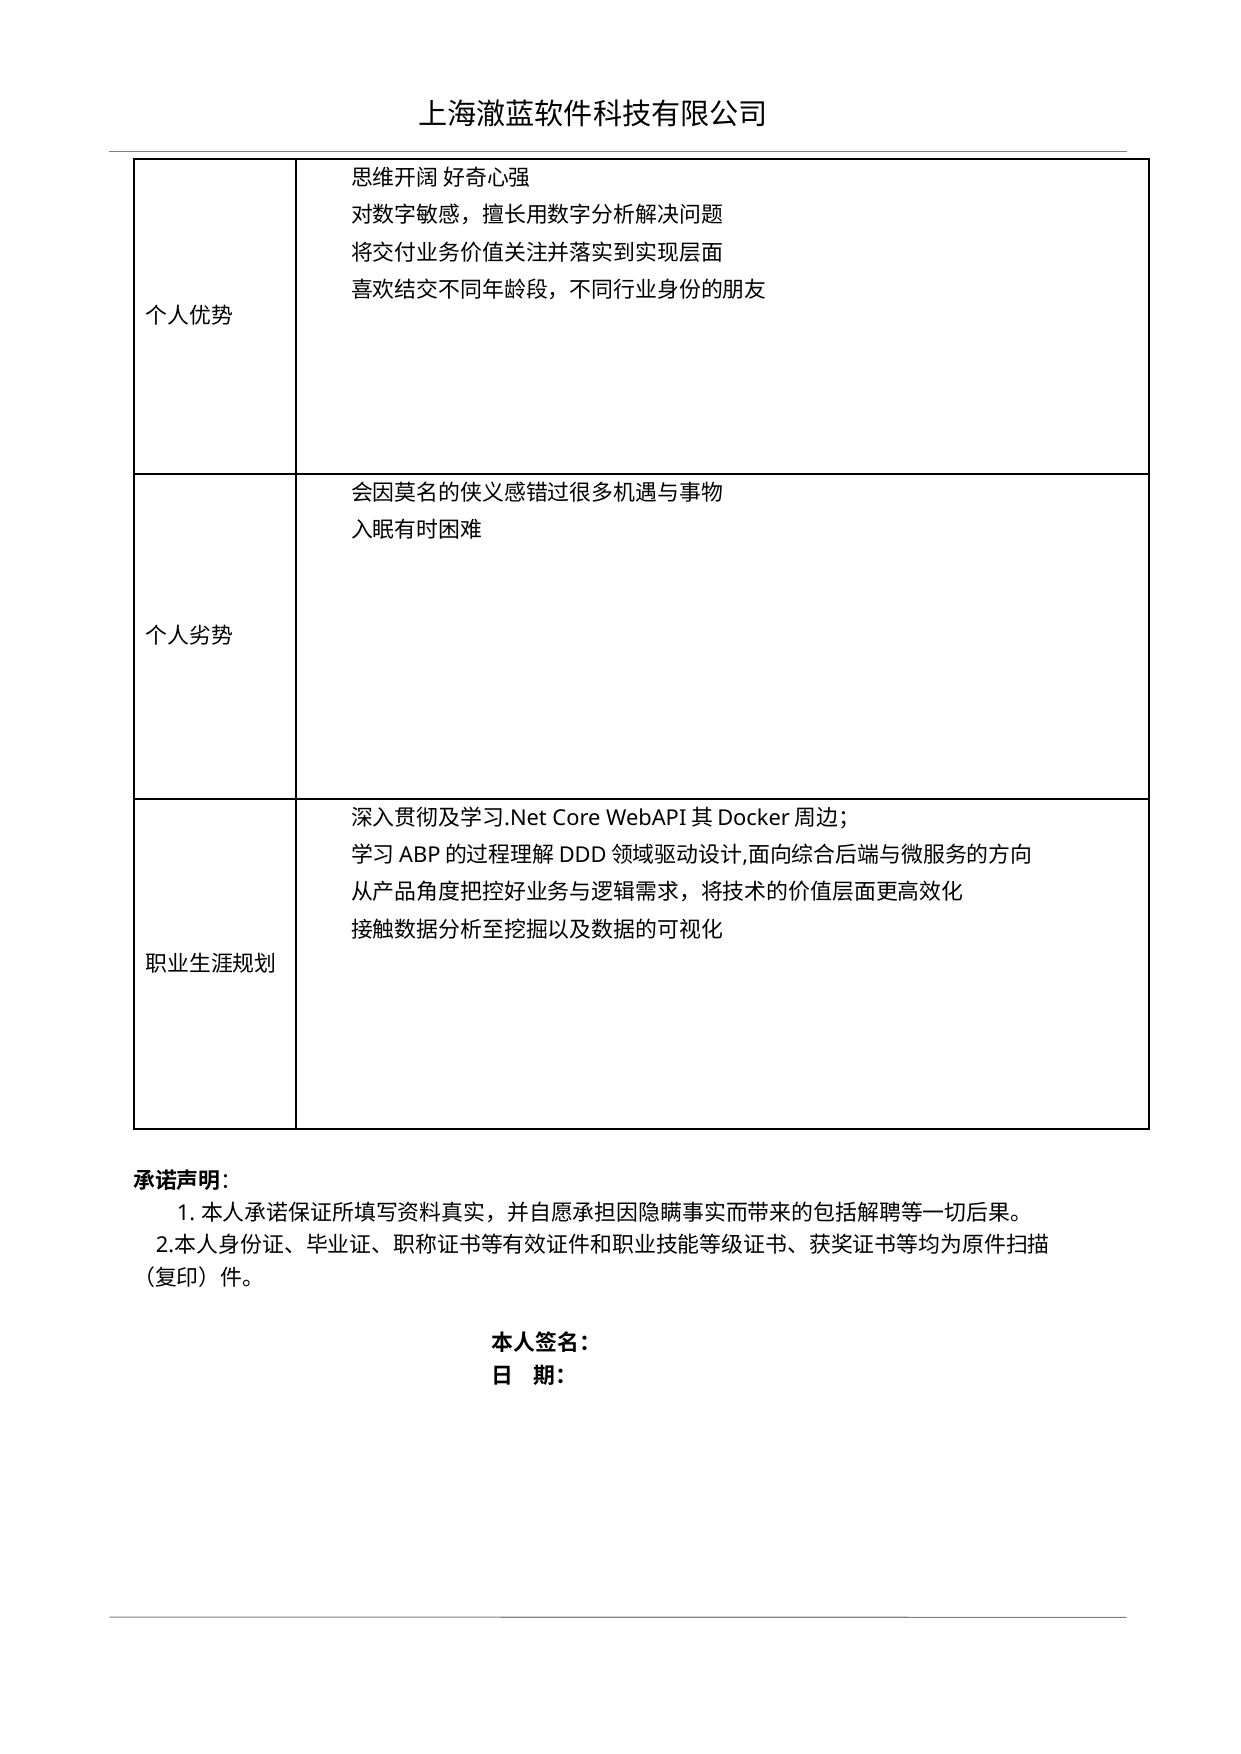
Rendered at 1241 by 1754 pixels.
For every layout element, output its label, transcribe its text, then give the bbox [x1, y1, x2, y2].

text 1. 本人承诺保证所填写资料真实，并自愿承担因隐瞒事实而带来的包括解聘等一切后果。 [133, 1195, 1053, 1227]
table_cell 职业生涯规划 [135, 800, 295, 1128]
text 承诺声明： [133, 1162, 1053, 1195]
table_header 个人优势 [135, 160, 295, 472]
text 本人签名： [133, 1325, 1053, 1357]
table_cell 深入贯彻及学习.Net Core WebAPI其Docker周边； 学习ABP的过程理解DDD领域驱动设计,面向综合后端与微服务的方向 从产品角度把控好业务与逻辑需求，将技术的价值层面更高效化 接触数据分析至挖掘以及数据的可视化 [297, 800, 1148, 1128]
table_cell 个人劣势 [135, 475, 295, 797]
table_cell 会因莫名的侠义感错过很多机遇与事物 入眠有时困难 [297, 475, 1148, 797]
text 2.本人身份证、毕业证、职称证书等有效证件和职业技能等级证书、获奖证书等均为原件扫描（复印）件。 [133, 1227, 1053, 1292]
table_header 思维开阔 好奇心强 对数字敏感，擅长用数字分析解决问题 将交付业务价值关注并落实到实现层面 喜欢结交不同年龄段，不同行业身份的朋友 [297, 160, 1148, 472]
text 日 期： [133, 1357, 1053, 1390]
